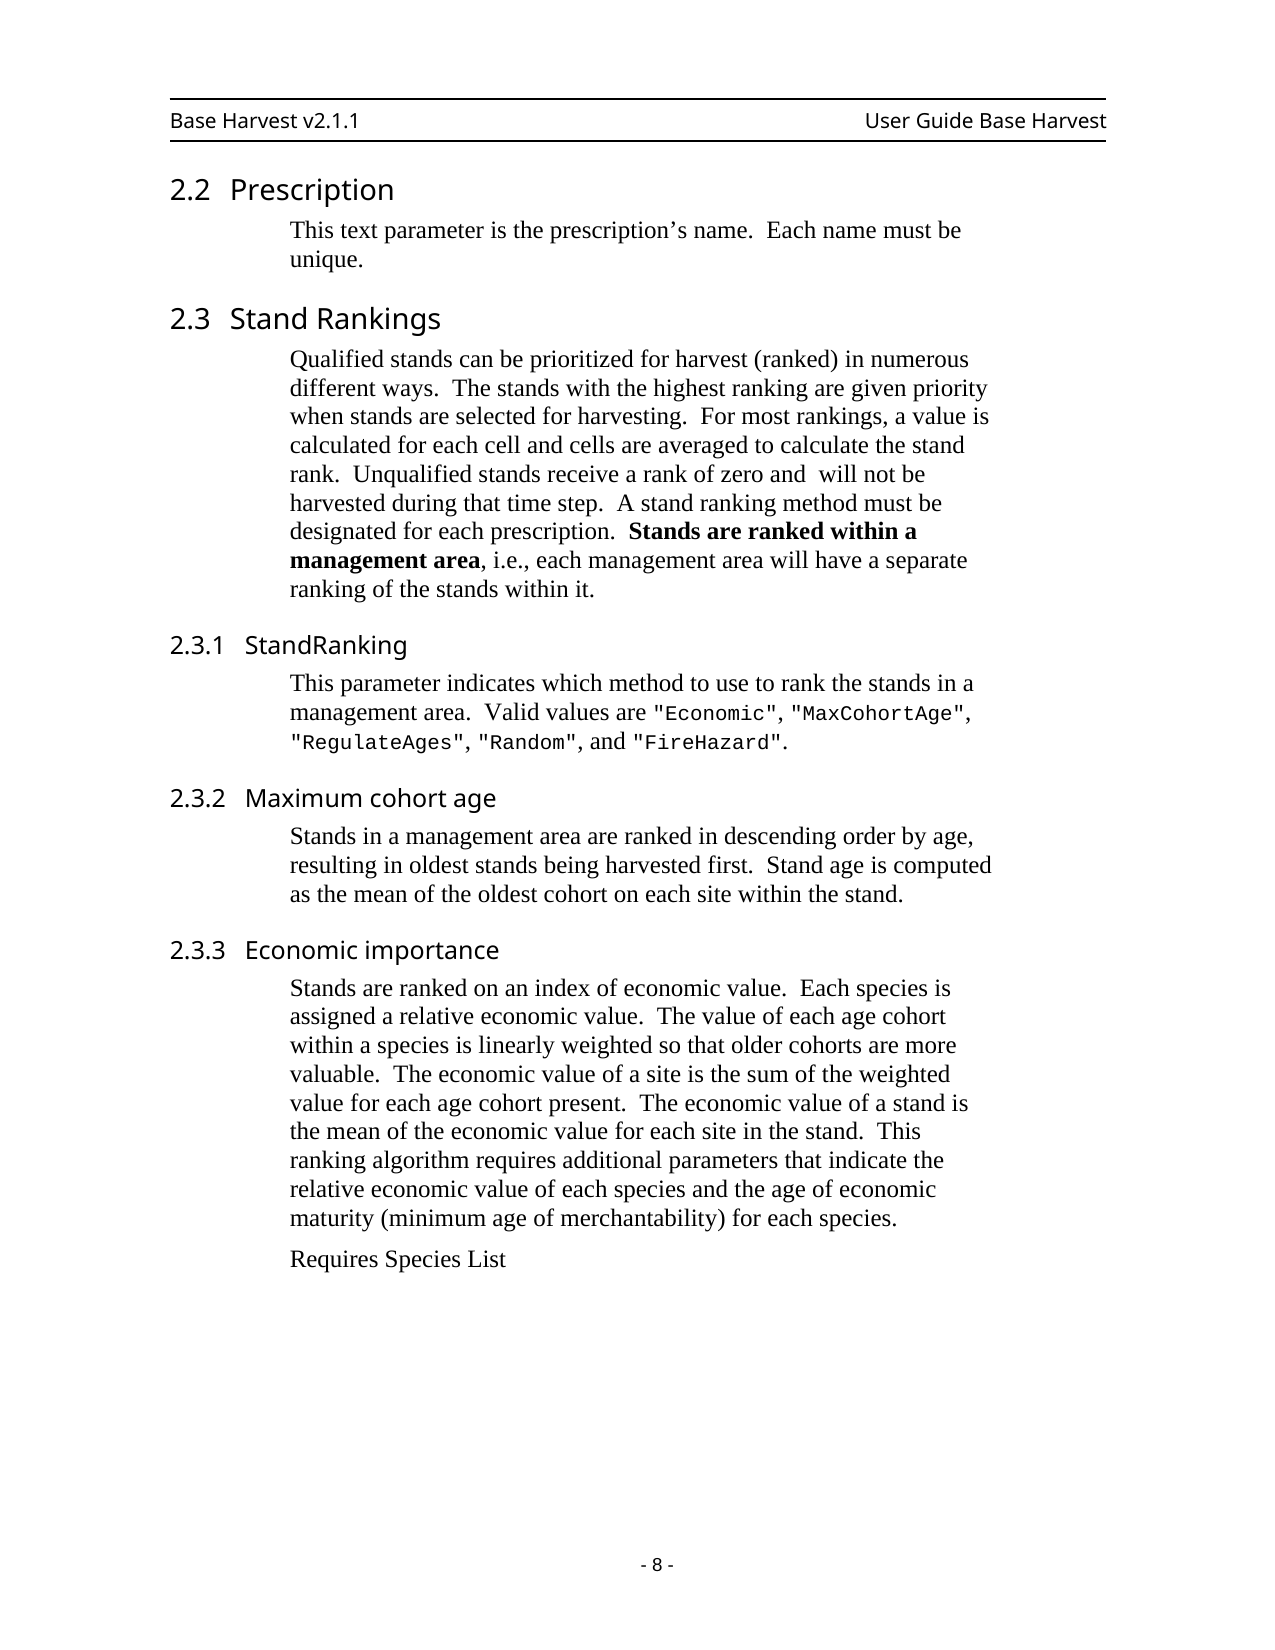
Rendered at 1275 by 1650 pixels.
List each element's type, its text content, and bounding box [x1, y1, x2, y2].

text Qualified stands can be prioritized for harvest (ranked) in numerous different ways. The stands with the highest ranking are given priority when stands are selected for harvesting. For most rankings, a value is calculated for each cell and cells are averaged to calculate the stand rank. Unqualified stands receive a rank of zero and will not be harvested during that time step. A stand ranking method must be designated for each prescription. Stands are ranked within a management area, i.e., each management area will have a separate ranking of the stands within it. [289, 344, 1001, 603]
subtitle Maximum cohort age [169, 781, 1106, 815]
text Requires Species List [289, 1244, 1001, 1273]
subtitle Prescription [169, 169, 1106, 209]
subtitle Stand Rankings [169, 298, 1106, 338]
text Stands are ranked on an index of economic value. Each species is assigned a relative economic value. The value of each age cohort within a species is linearly weighted so that older cohorts are more valuable. The economic value of a site is the sum of the weighted value for each age cohort present. The economic value of a stand is the mean of the economic value for each site in the stand. This ranking algorithm requires additional parameters that indicate the relative economic value of each species and the age of economic maturity (minimum age of merchantability) for each species. [289, 973, 1001, 1231]
text This parameter indicates which method to use to rank the stands in a management area. Valid values are "Economic", "MaxCohortAge", "RegulateAges", "Random", and "FireHazard". [289, 668, 1001, 756]
subtitle StandRanking [169, 628, 1106, 662]
text Stands in a management area are ranked in descending order by age, resulting in oldest stands being harvested first. Stand age is computed as the mean of the oldest cohort on each site within the stand. [289, 821, 1001, 907]
text This text parameter is the prescription’s name. Each name must be unique. [289, 215, 1001, 273]
subtitle Economic importance [169, 932, 1106, 966]
